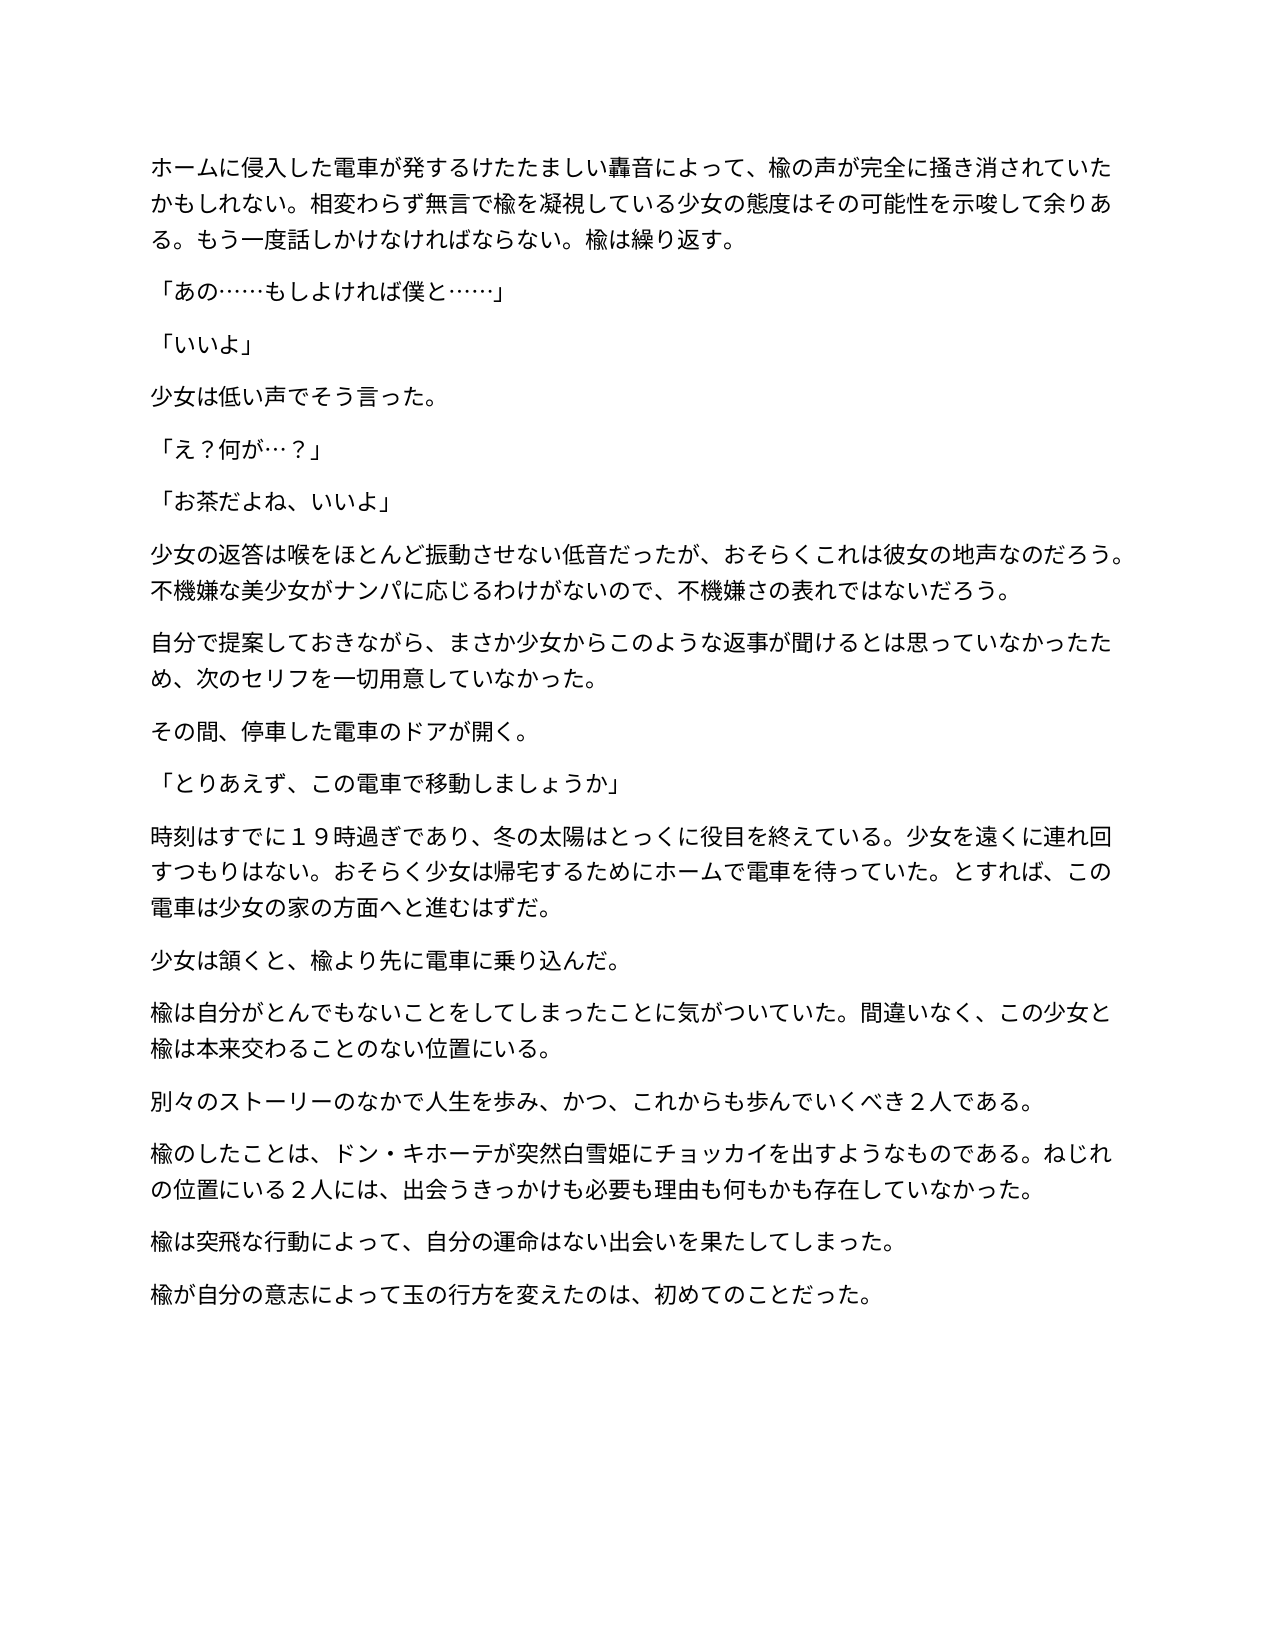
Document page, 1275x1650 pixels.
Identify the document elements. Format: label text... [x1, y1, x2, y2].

text その間、停車した電車のドアが開く。 [150, 713, 1125, 747]
text 少女は頷くと、楡より先に電車に乗り込んだ。 [150, 942, 1125, 976]
text 少女の返答は喉をほとんど振動させない低音だったが、おそらくこれは彼女の地声なのだろう。不機嫌な美少女がナンパに応じるわけがないので、不機嫌さの表れではないだろう。 [150, 537, 1125, 606]
text 「あの……もしよければ僕と……」 [150, 274, 1125, 307]
text ホームに侵入した電車が発するけたたましい轟音によって、楡の声が完全に掻き消されていたかもしれない。相変わらず無言で楡を凝視している少女の態度はその可能性を示唆して余りある。もう一度話しかけなければならない。楡は繰り返す。 [150, 150, 1125, 255]
text 楡は自分がとんでもないことをしてしまったことに気がついていた。間違いなく、この少女と楡は本来交わることのない位置にいる。 [150, 995, 1125, 1064]
text 「え？何が…？」 [150, 432, 1125, 465]
text 自分で提案しておきながら、まさか少女からこのような返事が聞けるとは思っていなかったため、次のセリフを一切用意していなかった。 [150, 625, 1125, 694]
text 楡のしたことは、ドン・キホーテが突然白雪姫にチョッカイを出すようなものである。ねじれの位置にいる２人には、出会うきっかけも必要も理由も何もかも存在していなかった。 [150, 1136, 1125, 1205]
text 「お茶だよね、いいよ」 [150, 484, 1125, 517]
text 楡は突飛な行動によって、自分の運命はない出会いを果たしてしまった。 [150, 1224, 1125, 1257]
text 楡が自分の意志によって玉の行方を変えたのは、初めてのことだった。 [150, 1277, 1125, 1310]
text 別々のストーリーのなかで人生を歩み、かつ、これからも歩んでいくべき２人である。 [150, 1083, 1125, 1117]
text 少女は低い声でそう言った。 [150, 379, 1125, 412]
text 「とりあえず、この電車で移動しましょうか」 [150, 766, 1125, 799]
text 「いいよ」 [150, 327, 1125, 360]
text 時刻はすでに１９時過ぎであり、冬の太陽はとっくに役目を終えている。少女を遠くに連れ回すつもりはない。おそらく少女は帰宅するためにホームで電車を待っていた。とすれば、この電車は少女の家の方面へと進むはずだ。 [150, 818, 1125, 923]
